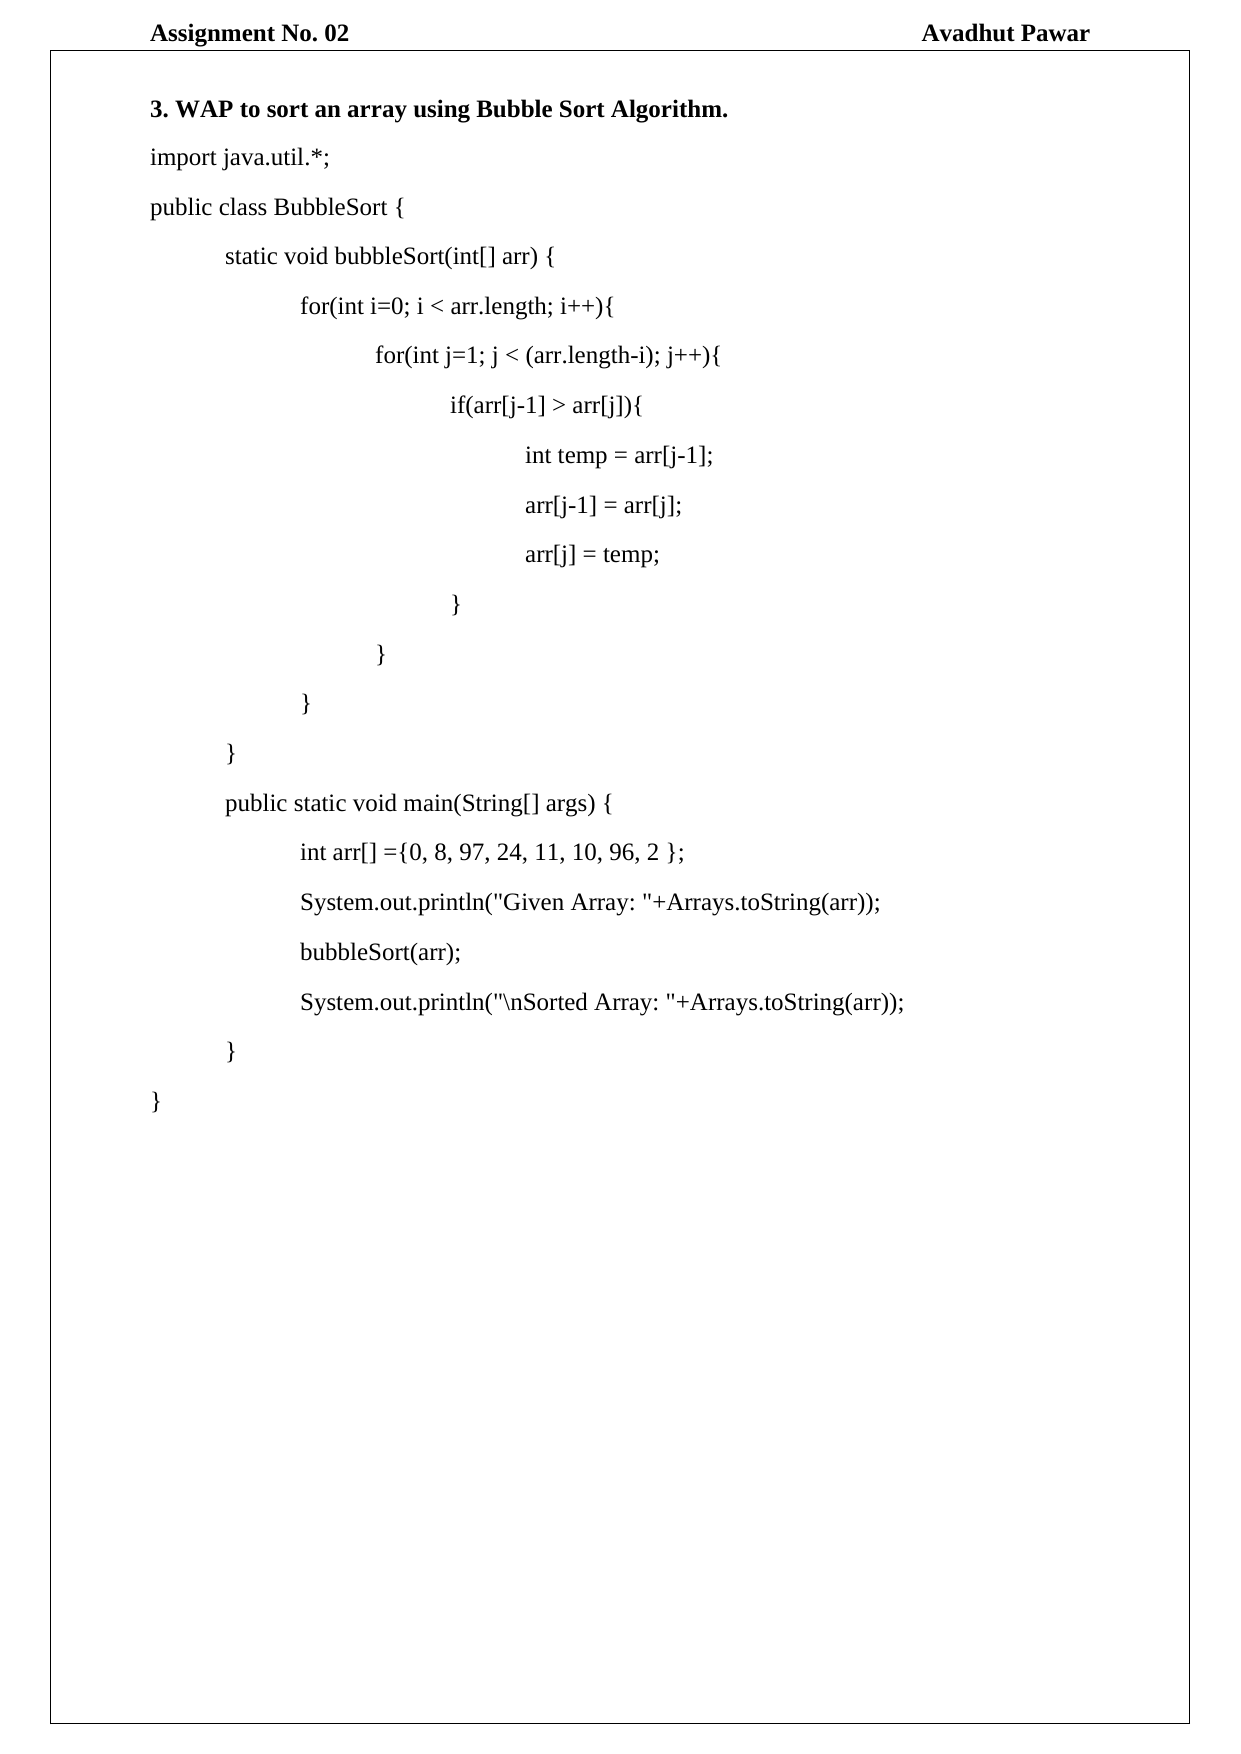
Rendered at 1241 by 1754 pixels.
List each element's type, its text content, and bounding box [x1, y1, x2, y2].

text arr[j-1] = arr[j]; [150, 490, 1090, 518]
text if(arr[j-1] > arr[j]){ [150, 390, 1090, 419]
text bubbleSort(arr); [150, 937, 1090, 966]
text } [150, 1086, 1090, 1115]
text import java.util.*; [150, 142, 1090, 171]
text for(int i=0; i < arr.length; i++){ [150, 291, 1090, 320]
text System.out.println("\nSorted Array: "+Arrays.toString(arr)); [150, 987, 1090, 1015]
text } [150, 688, 1090, 717]
text } [150, 1036, 1090, 1065]
text int arr[] ={0, 8, 97, 24, 11, 10, 96, 2 }; [150, 837, 1090, 866]
text 3. WAP to sort an array using Bubble Sort Algorithm. [150, 94, 1090, 123]
text static void bubbleSort(int[] arr) { [150, 241, 1090, 270]
text } [150, 639, 1090, 667]
text } [150, 738, 1090, 767]
text } [150, 589, 1090, 618]
text for(int j=1; j < (arr.length-i); j++){ [150, 341, 1090, 369]
text int temp = arr[j-1]; [150, 440, 1090, 469]
text System.out.println("Given Array: "+Arrays.toString(arr)); [150, 887, 1090, 916]
text public static void main(String[] args) { [150, 788, 1090, 817]
text public class BubbleSort { [150, 192, 1090, 220]
text arr[j] = temp; [150, 539, 1090, 568]
